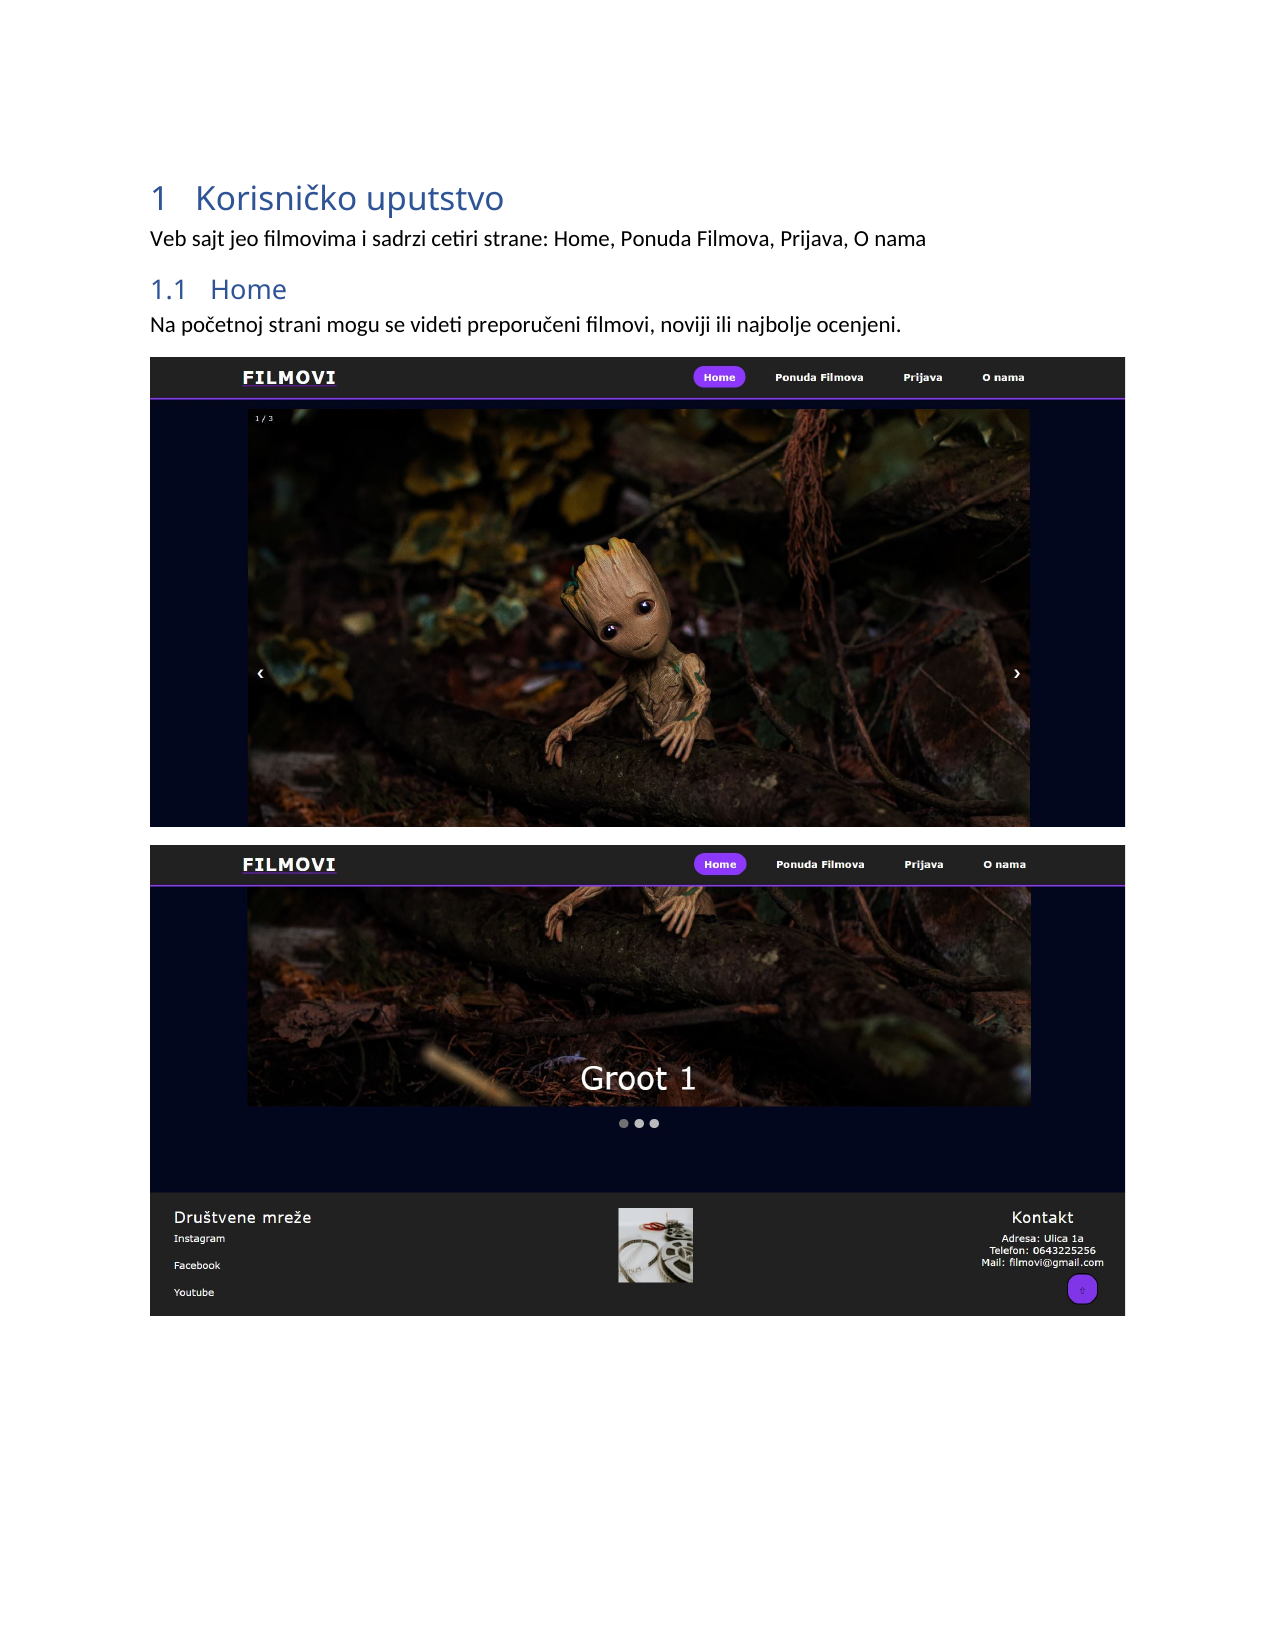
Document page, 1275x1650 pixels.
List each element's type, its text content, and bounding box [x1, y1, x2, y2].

text Veb sajt jeo filmovima i sadrzi cetiri strane: Home, Ponuda Filmova, Prijava, O nama [150, 224, 1125, 252]
picture [150, 357, 1125, 827]
picture [150, 845, 1125, 1316]
subtitle Home [150, 271, 1125, 308]
text Na početnoj strani mogu se videti preporučeni filmovi, noviji ili najbolje ocenjeni. [150, 311, 1125, 339]
subtitle Korisničko uputstvo [150, 175, 1125, 220]
